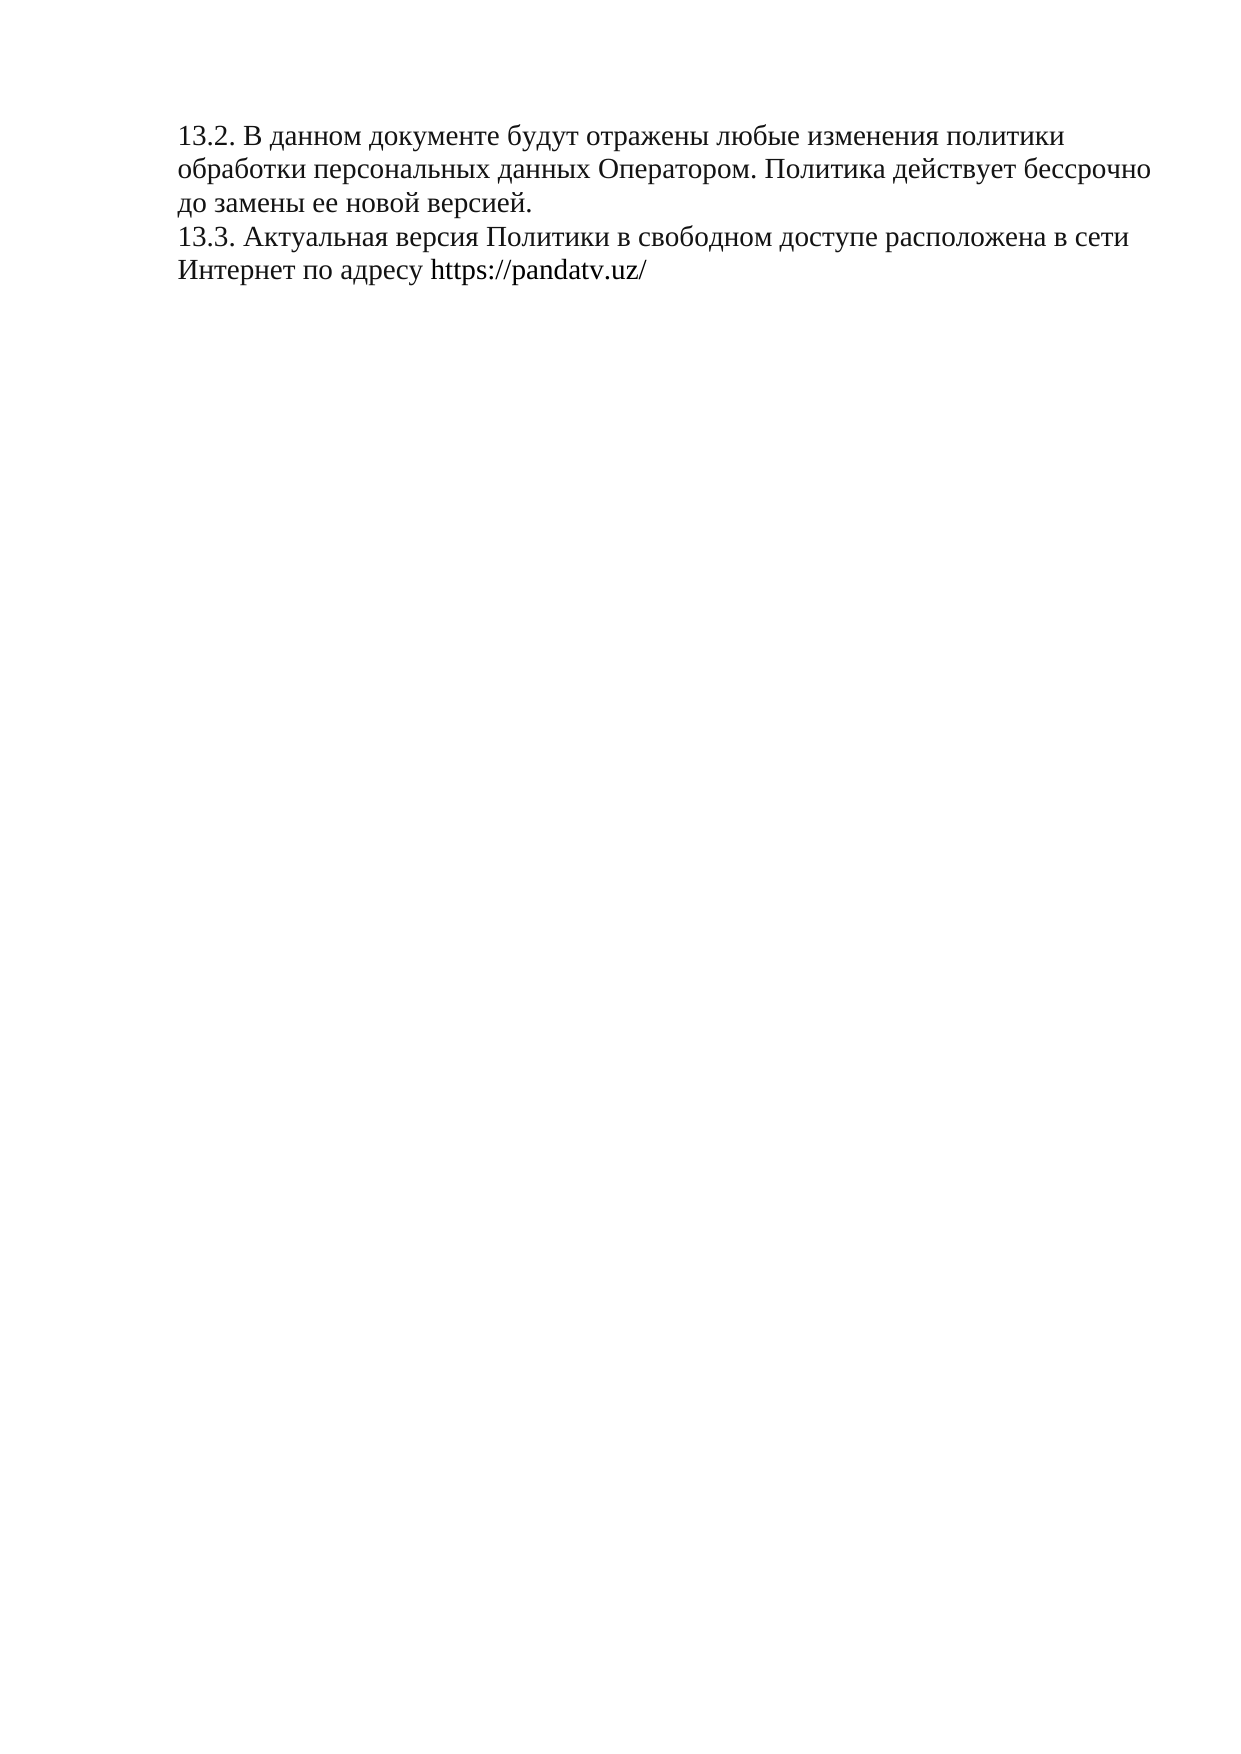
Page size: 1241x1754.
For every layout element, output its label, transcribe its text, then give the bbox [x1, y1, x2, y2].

text 13.2. В данном документе будут отражены любые изменения политики обработки персональных данных Оператором. Политика действует бессрочно до замены ее новой версией. [177, 118, 1152, 219]
text 13.3. Актуальная версия Политики в свободном доступе расположена в сети Интернет по адресу https://pandatv.uz/ [177, 219, 1152, 286]
